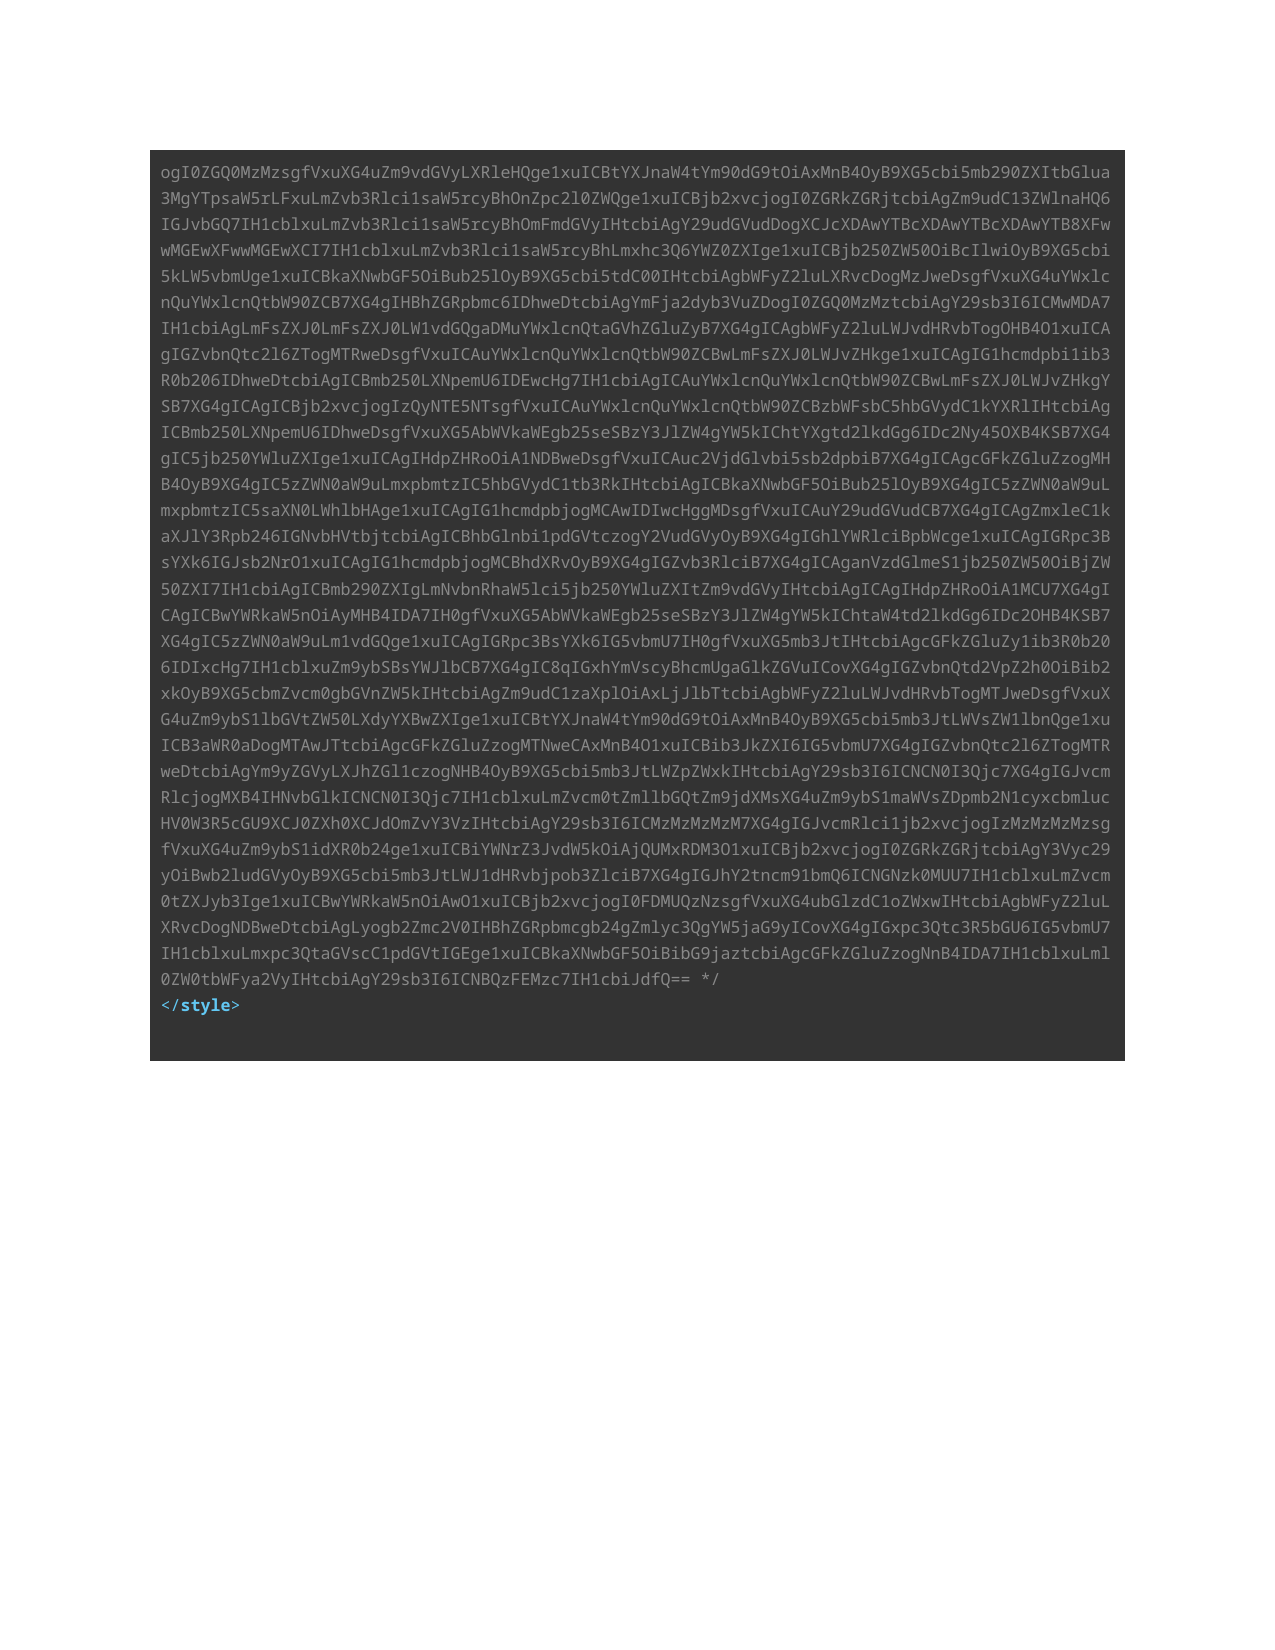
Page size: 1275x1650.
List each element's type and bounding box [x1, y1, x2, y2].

table_header [150, 150, 1125, 1061]
